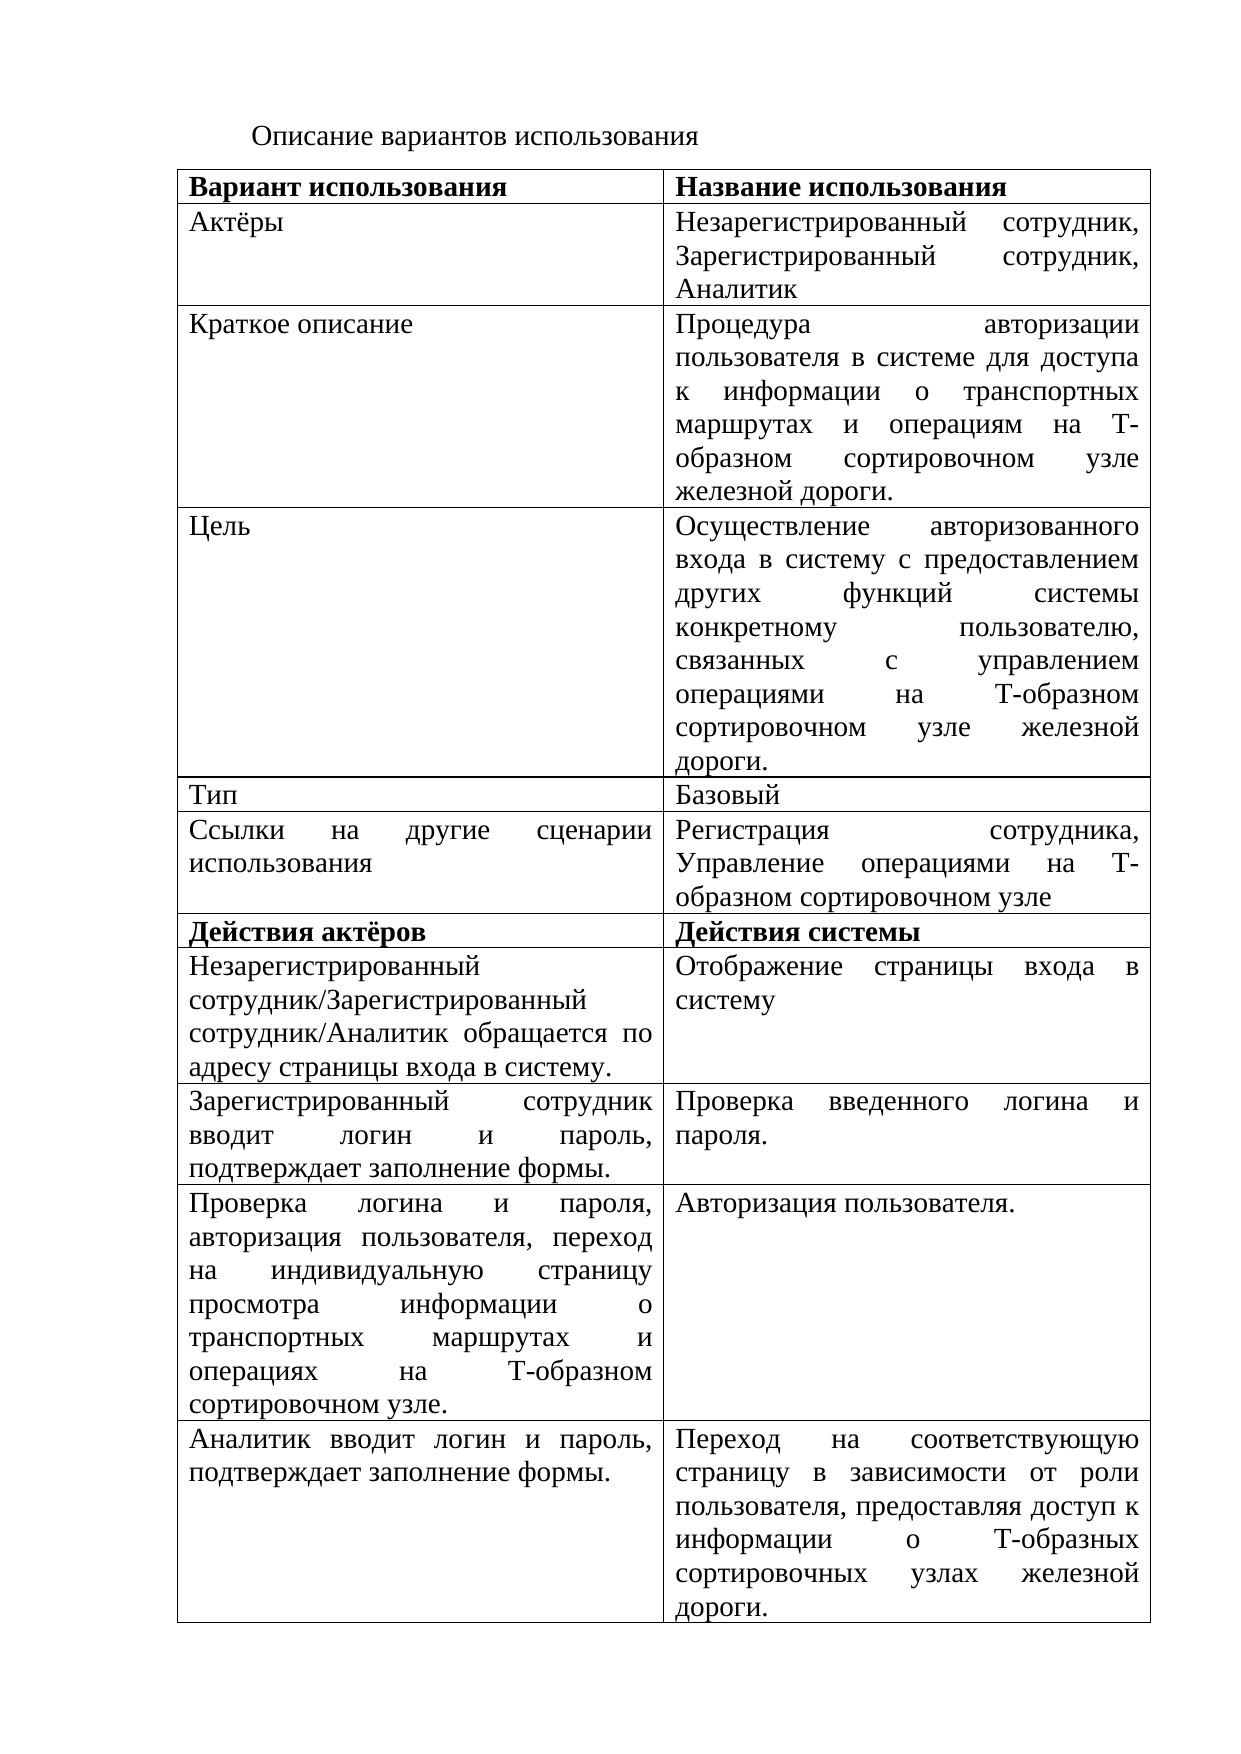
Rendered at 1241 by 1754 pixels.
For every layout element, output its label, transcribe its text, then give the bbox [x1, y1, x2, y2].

table_cell Незарегистрированный сотрудник/Зарегистрированный сотрудник/Аналитик обращается по адресу страницы входа в систему. [178, 948, 663, 1082]
table_cell Регистрация сотрудника, Управление операциями на Т-образном сортировочном узле [664, 812, 1150, 913]
text Описание вариантов использования [177, 118, 1152, 152]
table_cell Действия актёров [178, 914, 663, 947]
table_cell Тип [178, 778, 663, 811]
table_cell Краткое описание [178, 306, 663, 507]
table_cell Зарегистрированный сотрудник вводит логин и пароль, подтверждает заполнение формы. [178, 1084, 663, 1184]
table_cell Проверка введенного логина и пароля. [664, 1084, 1150, 1184]
table_cell Актёры [178, 204, 663, 305]
table_cell Цель [178, 508, 663, 776]
table_cell Переход на соответствующую страницу в зависимости от роли пользователя, предоставляя доступ к информации о Т-образных сортировочных узлах железной дороги. [664, 1421, 1150, 1622]
table_cell Процедура авторизации пользователя в системе для доступа к информации о транспортных маршрутах и операциям на Т-образном сортировочном узле железной дороги. [664, 306, 1150, 507]
table_cell Аналитик вводит логин и пароль, подтверждает заполнение формы. [178, 1421, 663, 1622]
table_header Название использования [664, 170, 1150, 203]
table_cell Ссылки на другие сценарии использования [178, 812, 663, 913]
table_cell Осуществление авторизованного входа в систему с предоставлением других функций системы конкретному пользователю, связанных с управлением операциями на Т-образном сортировочном узле железной дороги. [664, 508, 1150, 776]
table_header Вариант использования [178, 170, 663, 203]
table_cell Действия системы [664, 914, 1150, 947]
table_cell Авторизация пользователя. [664, 1185, 1150, 1420]
table_cell Базовый [664, 778, 1150, 811]
table_cell Незарегистрированный сотрудник, Зарегистрированный сотрудник, Аналитик [664, 204, 1150, 305]
table_cell Отображение страницы входа в систему [664, 948, 1150, 1082]
table_cell Проверка логина и пароля, авторизация пользователя, переход на индивидуальную страницу просмотра информации о транспортных маршрутах и операциях на Т-образном сортировочном узле. [178, 1185, 663, 1420]
